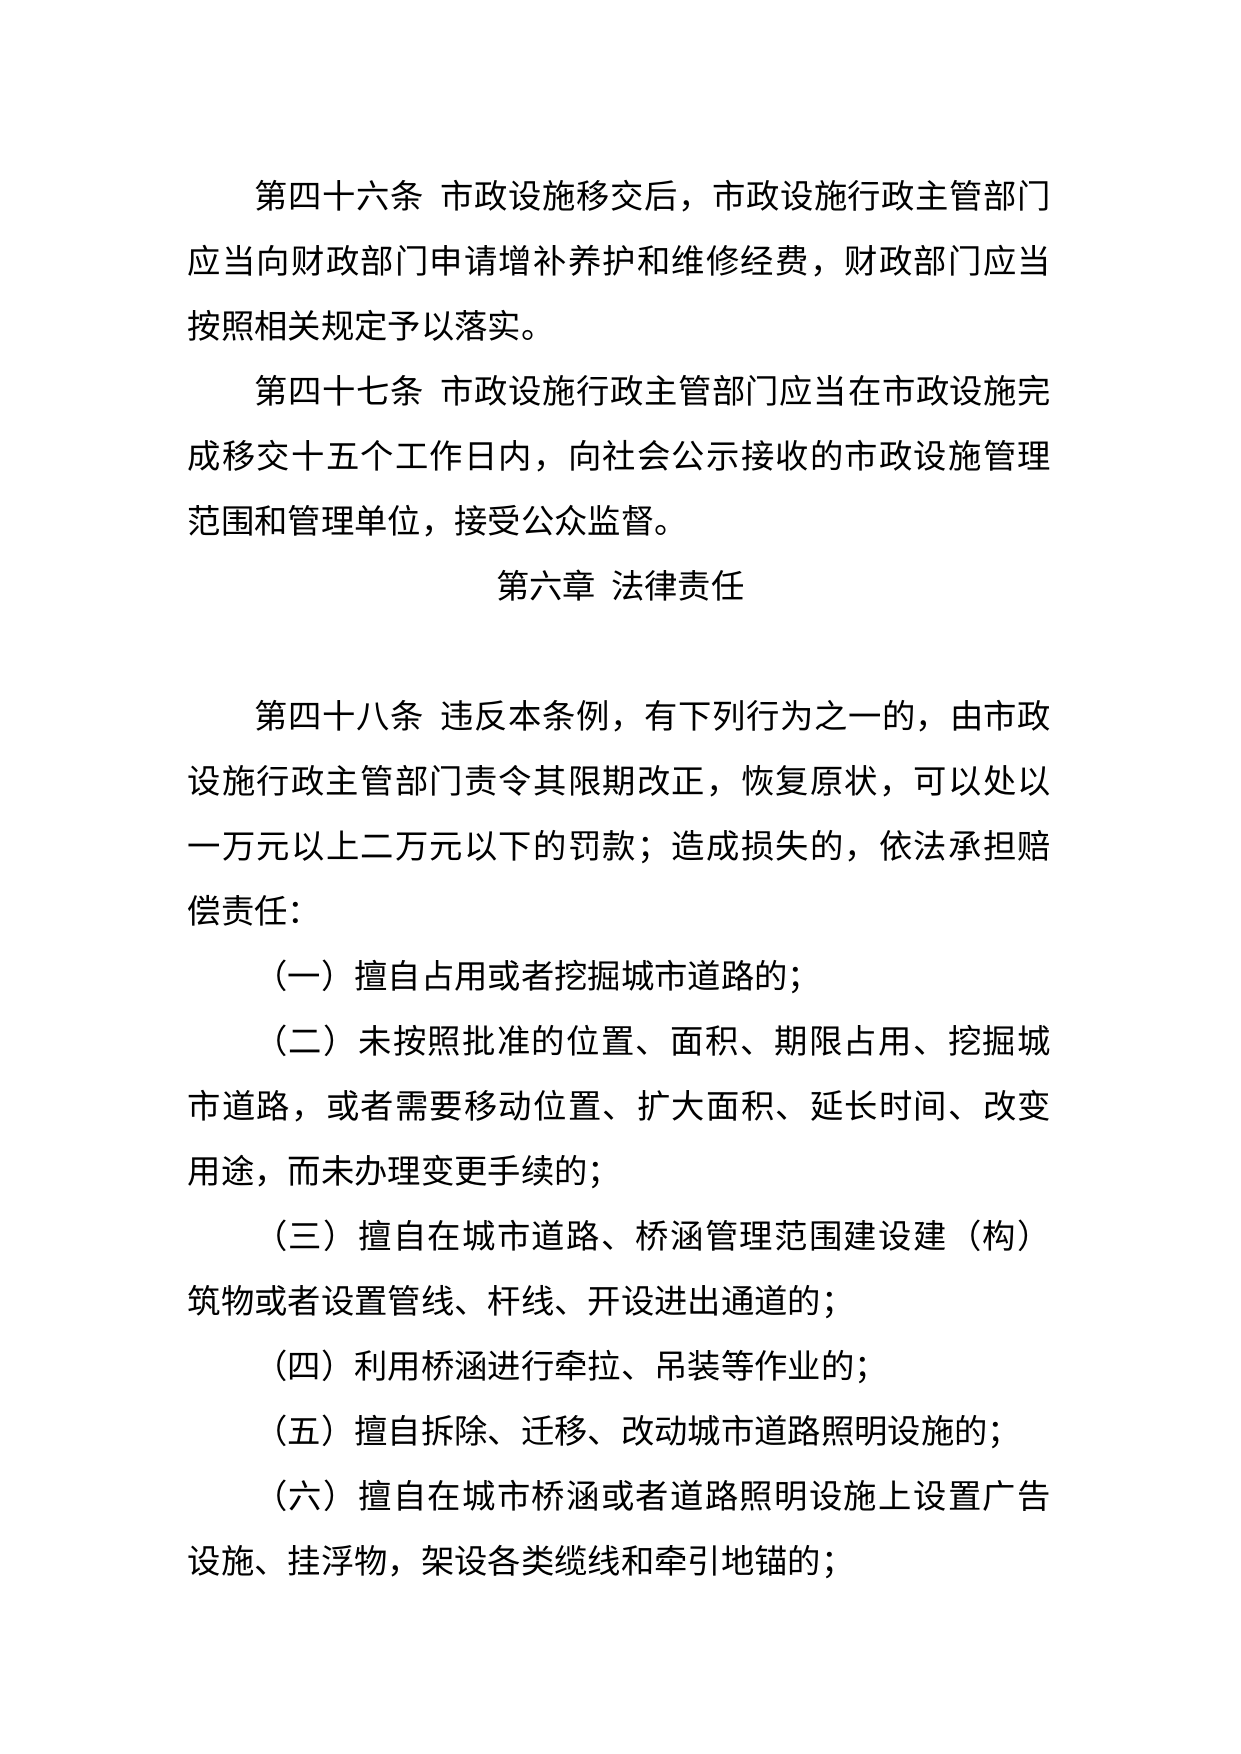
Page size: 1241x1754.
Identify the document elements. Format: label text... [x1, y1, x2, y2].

text （二）未按照批准的位置、面积、期限占用、挖掘城市道路，或者需要移动位置、扩大面积、延长时间、改变用途，而未办理变更手续的； [187, 1007, 1053, 1202]
text 第四十七条 市政设施行政主管部门应当在市政设施完成移交十五个工作日内，向社会公示接收的市政设施管理范围和管理单位，接受公众监督。 [187, 357, 1053, 552]
text （一）擅自占用或者挖掘城市道路的； [187, 942, 1053, 1007]
text （五）擅自拆除、迁移、改动城市道路照明设施的； [187, 1397, 1053, 1462]
text （六）擅自在城市桥涵或者道路照明设施上设置广告设施、挂浮物，架设各类缆线和牵引地锚的； [187, 1462, 1053, 1592]
text （三）擅自在城市道路、桥涵管理范围建设建（构）筑物或者设置管线、杆线、开设进出通道的； [187, 1202, 1053, 1332]
text 第四十六条 市政设施移交后，市政设施行政主管部门应当向财政部门申请增补养护和维修经费，财政部门应当按照相关规定予以落实。 [187, 162, 1053, 357]
text 第四十八条 违反本条例，有下列行为之一的，由市政设施行政主管部门责令其限期改正，恢复原状，可以处以一万元以上二万元以下的罚款；造成损失的，依法承担赔偿责任： [187, 682, 1053, 942]
text （四）利用桥涵进行牵拉、吊装等作业的； [187, 1332, 1053, 1397]
text 第六章 法律责任 [187, 552, 1053, 617]
